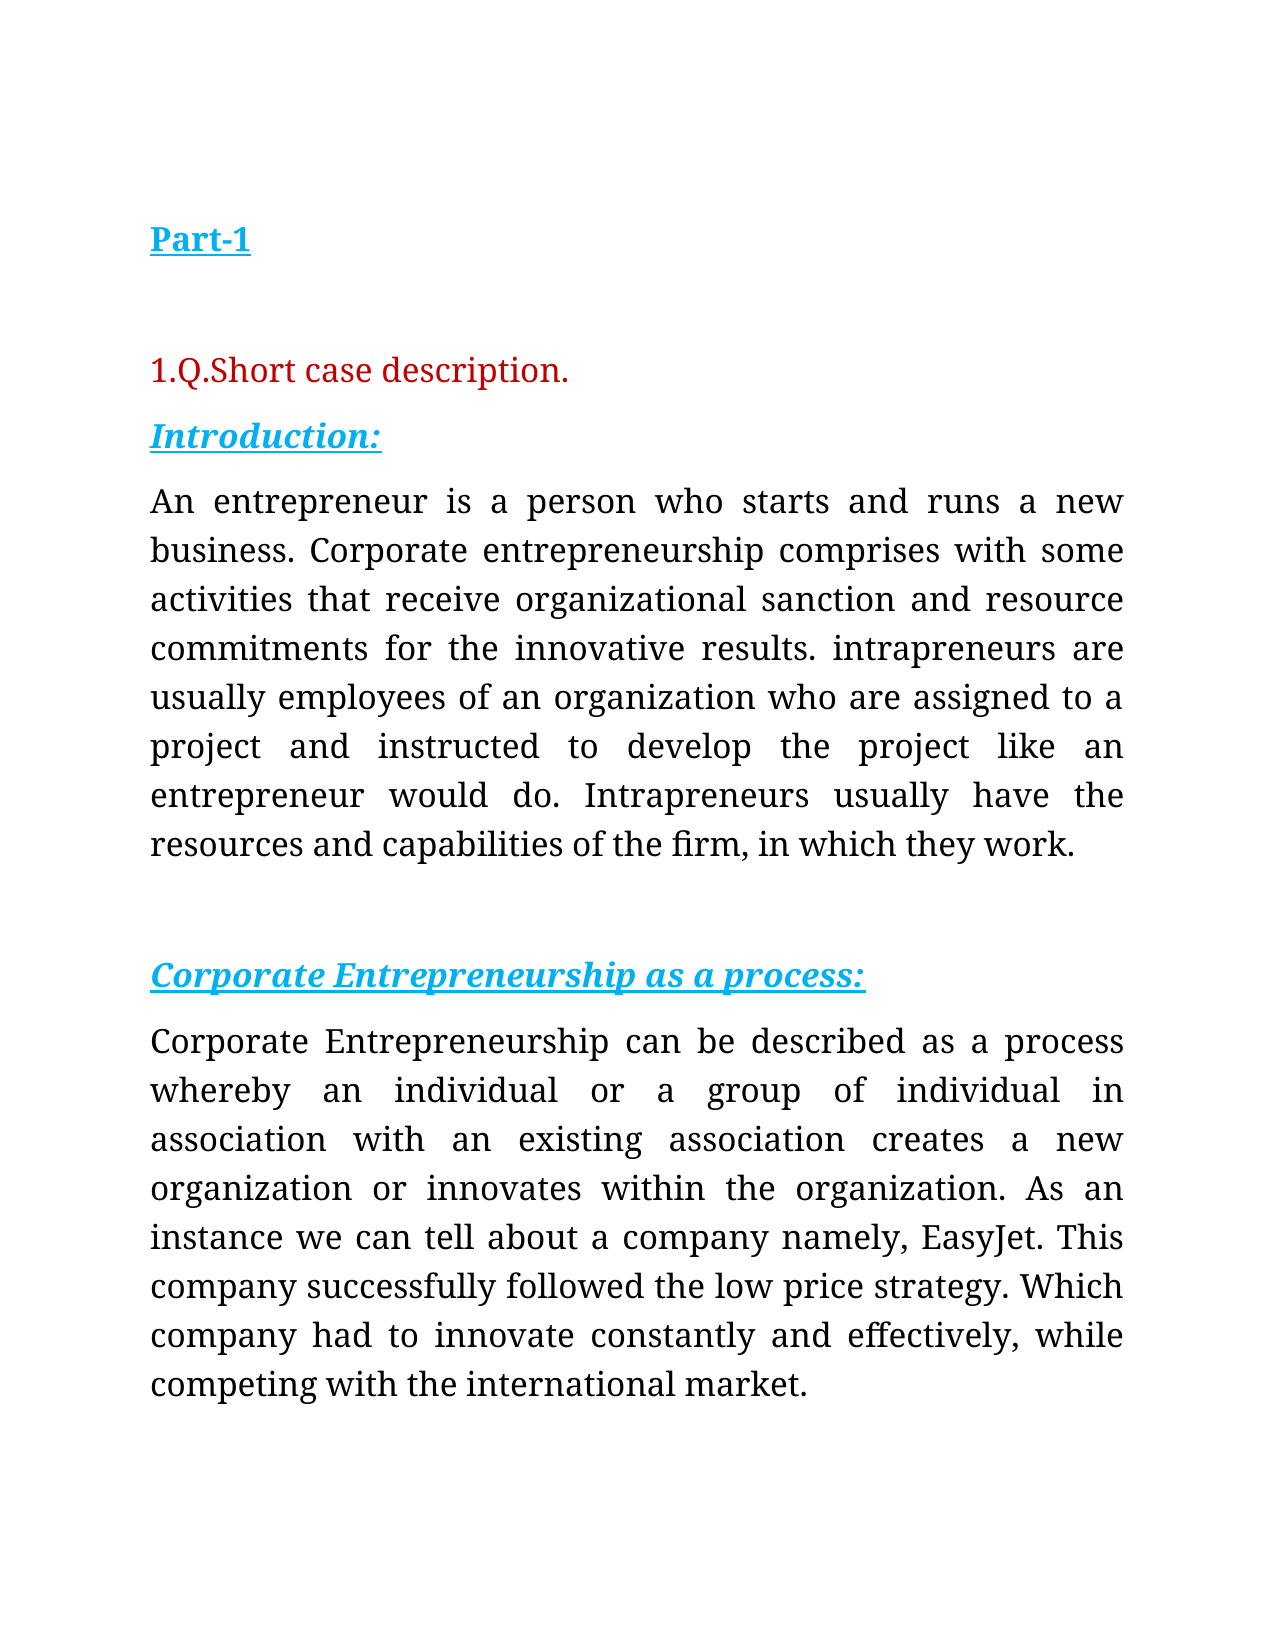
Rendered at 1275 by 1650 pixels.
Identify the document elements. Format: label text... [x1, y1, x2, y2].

text Corporate Entrepreneurship can be described as a process whereby an individual or a group of individual in association with an existing association creates a new organization or innovates within the organization. As an instance we can tell about a company namely, EasyJet. This company successfully followed the low price strategy. Which company had to innovate constantly and effectively, while competing with the international market. [150, 1018, 1125, 1406]
text An entrepreneur is a person who starts and runs a new business. Corporate entrepreneurship comprises with some activities that receive organizational sanction and resource commitments for the innovative results. intrapreneurs are usually employees of an organization who are assigned to a project and instructed to develop the project like an entrepreneur would do. Intrapreneurs usually have the resources and capabilities of the firm, in which they work. [150, 478, 1125, 866]
text Introduction: [150, 412, 1125, 458]
text Corporate Entrepreneurship as a process: [150, 952, 1125, 997]
text Part-1 [150, 216, 1125, 261]
text 1.Q.Short case description. [150, 347, 1125, 392]
